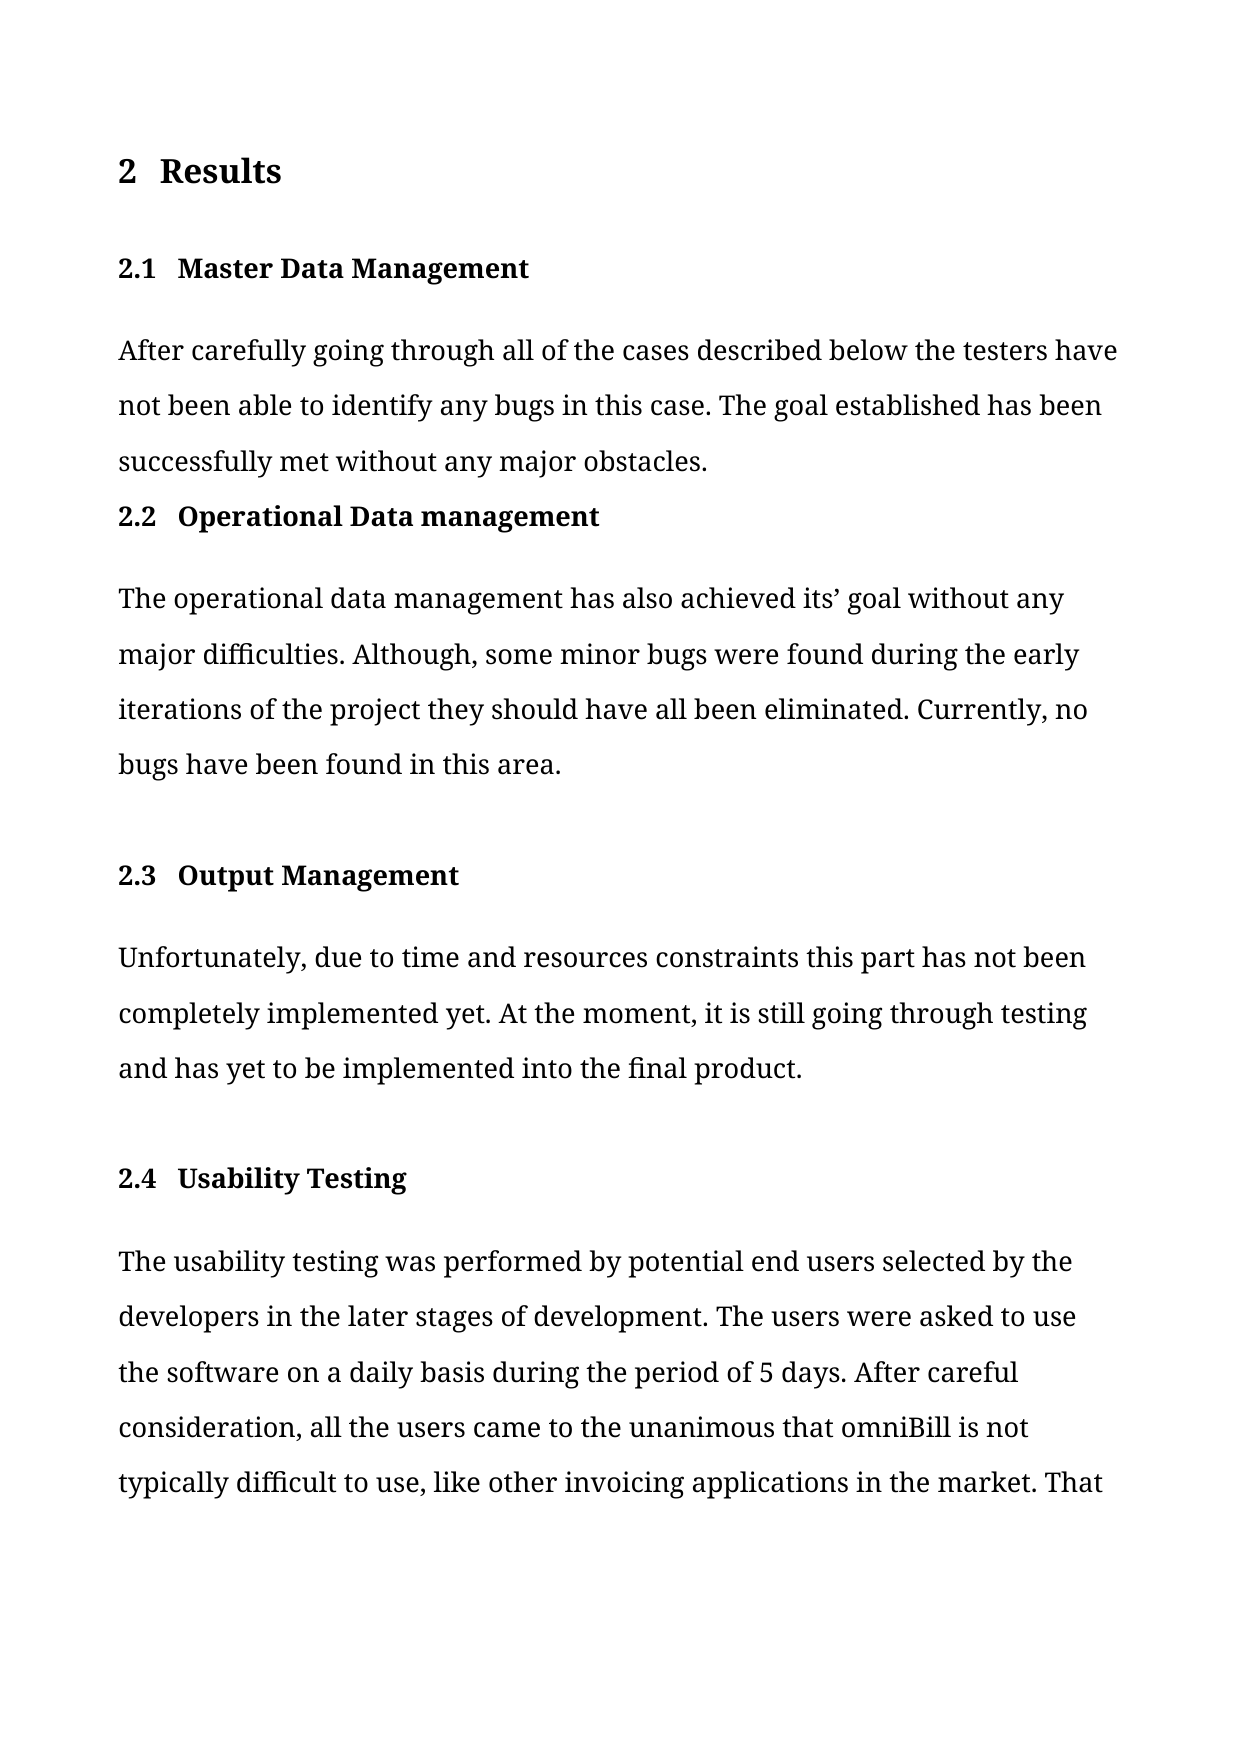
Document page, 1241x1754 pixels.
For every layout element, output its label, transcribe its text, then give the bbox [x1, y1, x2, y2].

subtitle Usability Testing [118, 1160, 1122, 1197]
text The operational data management has also achieved its’ goal without any major difficulties. Although, some minor bugs were found during the early iterations of the project they should have all been eliminated. Currently, no bugs have been found in this area. [118, 580, 1122, 783]
text Unfortunately, due to time and resources constraints this part has not been completely implemented yet. At the moment, it is still going through testing and has yet to be implemented into the final product. [118, 939, 1122, 1086]
subtitle Output Management [118, 856, 1122, 893]
subtitle Results [118, 148, 1122, 193]
subtitle Master Data Management [118, 249, 1122, 286]
text After carefully going through all of the cases described below the testers have not been able to identify any bugs in this case. The goal established has been successfully met without any major obstacles. [118, 331, 1122, 479]
subtitle Operational Data management [118, 497, 1122, 534]
